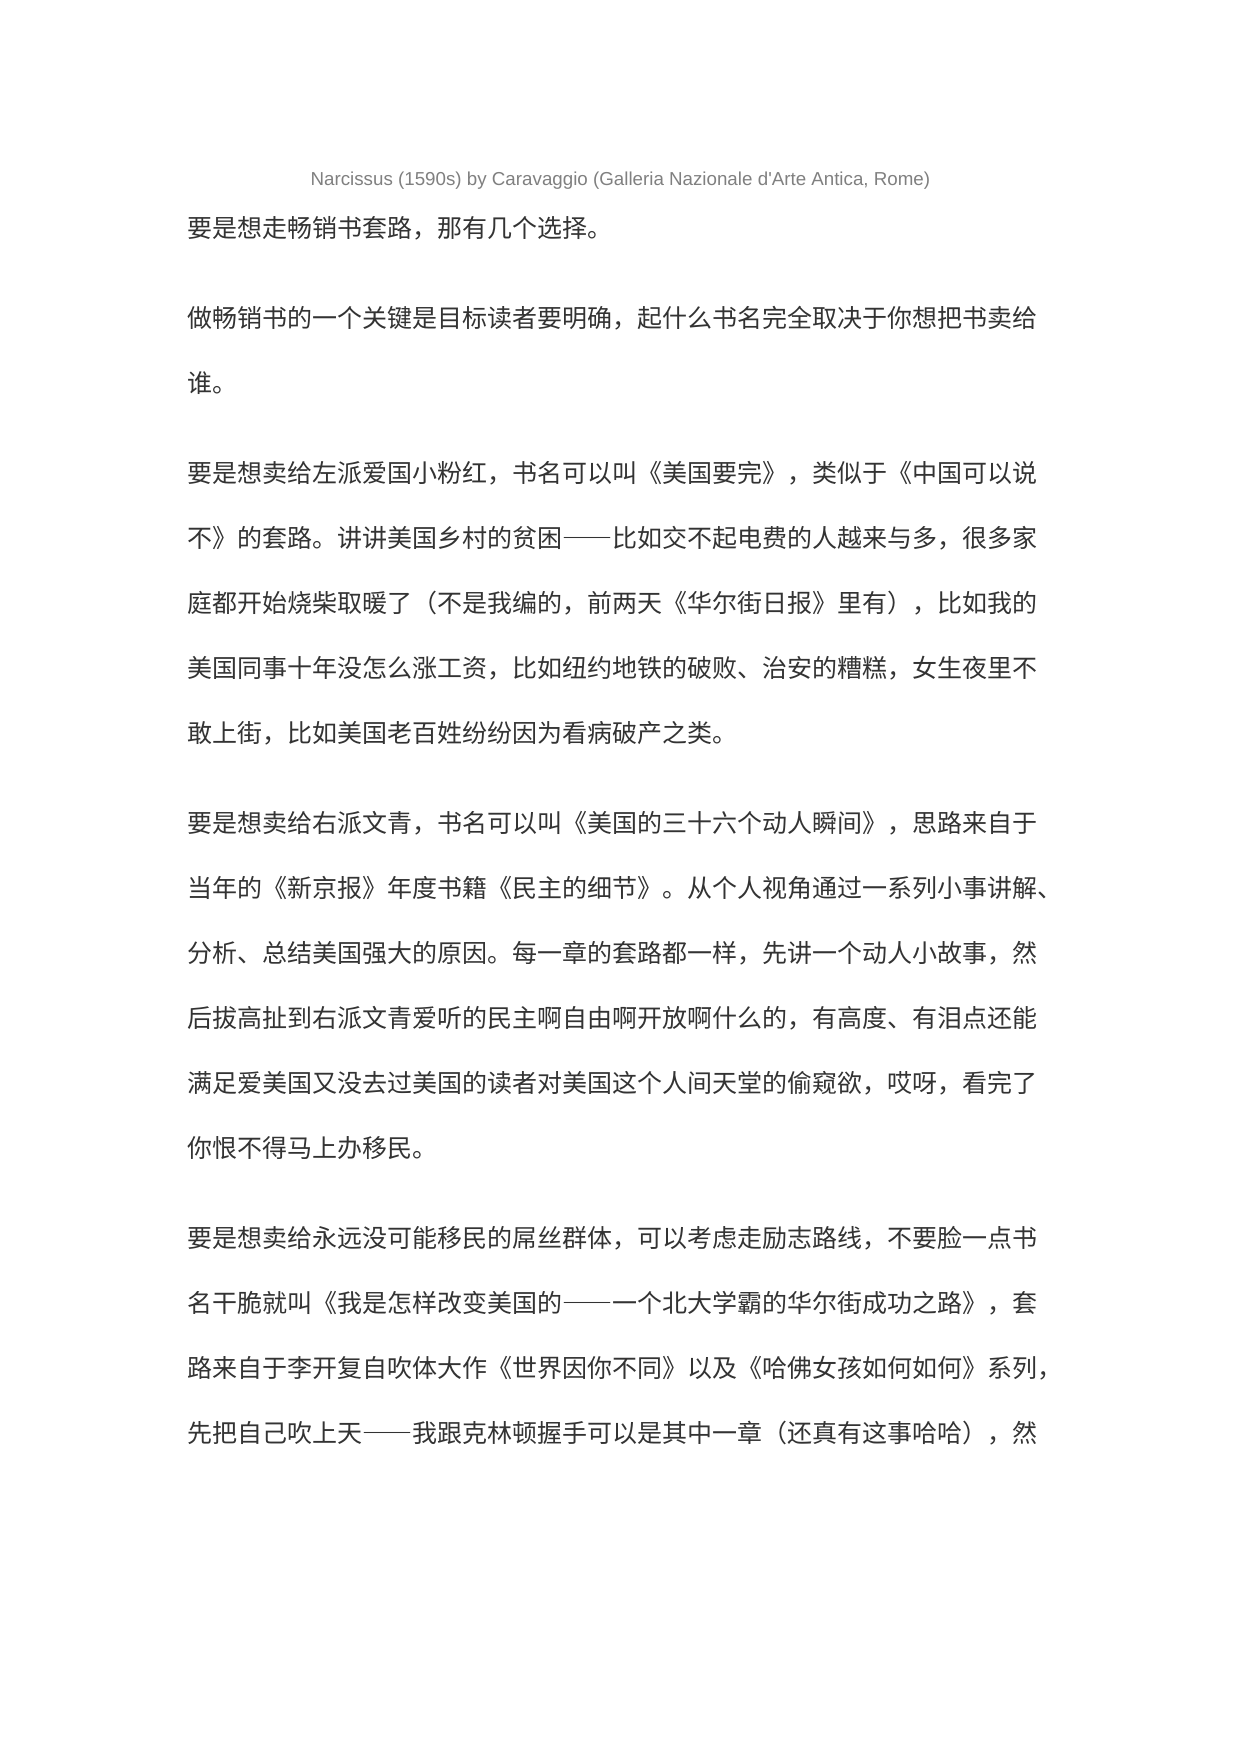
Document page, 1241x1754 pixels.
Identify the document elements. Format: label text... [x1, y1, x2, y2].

text 做畅销书的一个关键是目标读者要明确，起什么书名完全取决于你想把书卖给谁。 [187, 284, 1053, 414]
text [187, 162, 1053, 194]
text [187, 1204, 1053, 1464]
text 要是​想卖给右派文青，书名可以叫《美国的三十六个动人瞬间》，思路来自于当年的《新京报》年度书籍《民主的细节》。从个人视角通过一系列小事讲解、分析、总结美国强大的原因。每一章的套路都一样，先讲一个动人小故事，然后拔高扯到右派文青爱听的民主啊自由啊开放啊什么的，有高度、有泪点还能满足爱美国又没去过美国的读者对美国这个人间天堂的偷窥欲，哎呀，看完了你恨不得马上办移民。 [187, 789, 1053, 1179]
text 要是想卖给左派爱国小粉红，书名可以叫《美国要完》，类似于《中国可以说不》的套路。讲讲美国乡村的贫困——比如交不起电费的人越来与多，很多家庭都开始烧柴取暖了（不是我编的，前两天《华尔街日报》里有），比如我的美国同事十年没怎么涨工资，比如纽约地铁的破败、治安的糟糕，女生夜里不敢上街，比如美国老百姓纷纷因为看病破产之类。 [187, 439, 1053, 764]
text ​要是想走畅销书套路，那有几个选择。 [187, 194, 1053, 259]
